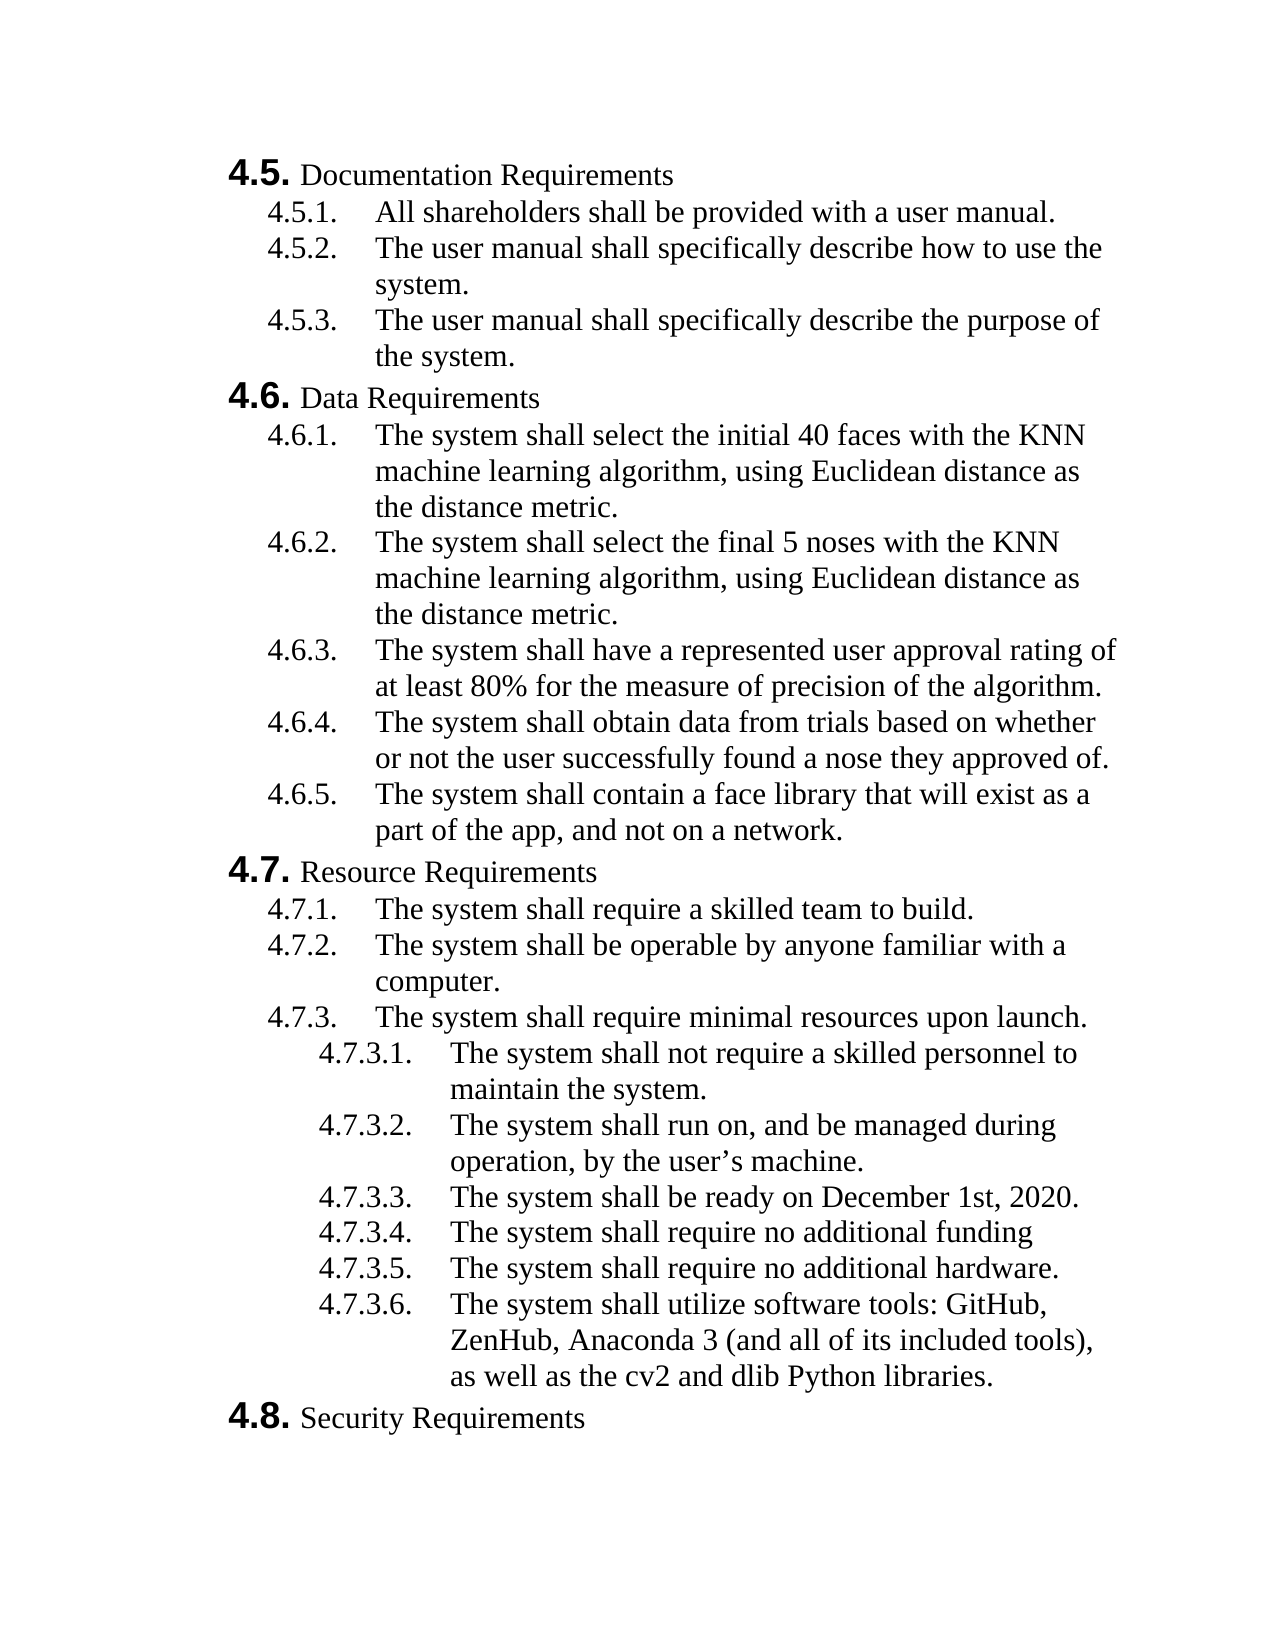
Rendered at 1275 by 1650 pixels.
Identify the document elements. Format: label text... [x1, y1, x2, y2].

list The system shall require no additional hardware. [412, 1250, 1125, 1286]
list The user manual shall specifically describe how to use the system. [337, 229, 1125, 301]
list Documentation Requirements [291, 150, 1125, 193]
list The system shall select the initial 40 faces with the KNN machine learning algorithm, using Euclidean distance as the distance metric. [337, 416, 1125, 524]
list Resource Requirements [291, 847, 1125, 890]
list The system shall require a skilled team to build. [337, 890, 1125, 926]
list The system shall select the final 5 noses with the KNN machine learning algorithm, using Euclidean distance as the distance metric. [337, 524, 1125, 632]
list The system shall have a represented user approval rating of at least 80% for the measure of precision of the algorithm. [337, 632, 1125, 703]
list The system shall not require a skilled personnel to maintain the system. [412, 1034, 1125, 1106]
list All shareholders shall be provided with a user manual. [337, 193, 1125, 229]
list The user manual shall specifically describe the purpose of the system. [337, 301, 1125, 373]
list The system shall be ready on December 1st, 2020. [412, 1178, 1125, 1214]
list The system shall utilize software tools: GitHub, ZenHub, Anaconda 3 (and all of its included tools), as well as the cv2 and dlib Python libraries. [412, 1286, 1125, 1393]
list The system shall run on, and be managed during operation, by the user’s machine. [412, 1106, 1125, 1178]
list The system shall require no additional funding [412, 1214, 1125, 1250]
list The system shall be operable by anyone familiar with a computer. [337, 926, 1125, 998]
list The system shall require minimal resources upon launch. [337, 998, 1125, 1034]
list Data Requirements [291, 373, 1125, 416]
list The system shall obtain data from trials based on whether or not the user successfully found a nose they approved of. [337, 703, 1125, 775]
list Security Requirements [291, 1393, 1125, 1437]
list The system shall contain a face library that will exist as a part of the app, and not on a network. [337, 775, 1125, 847]
